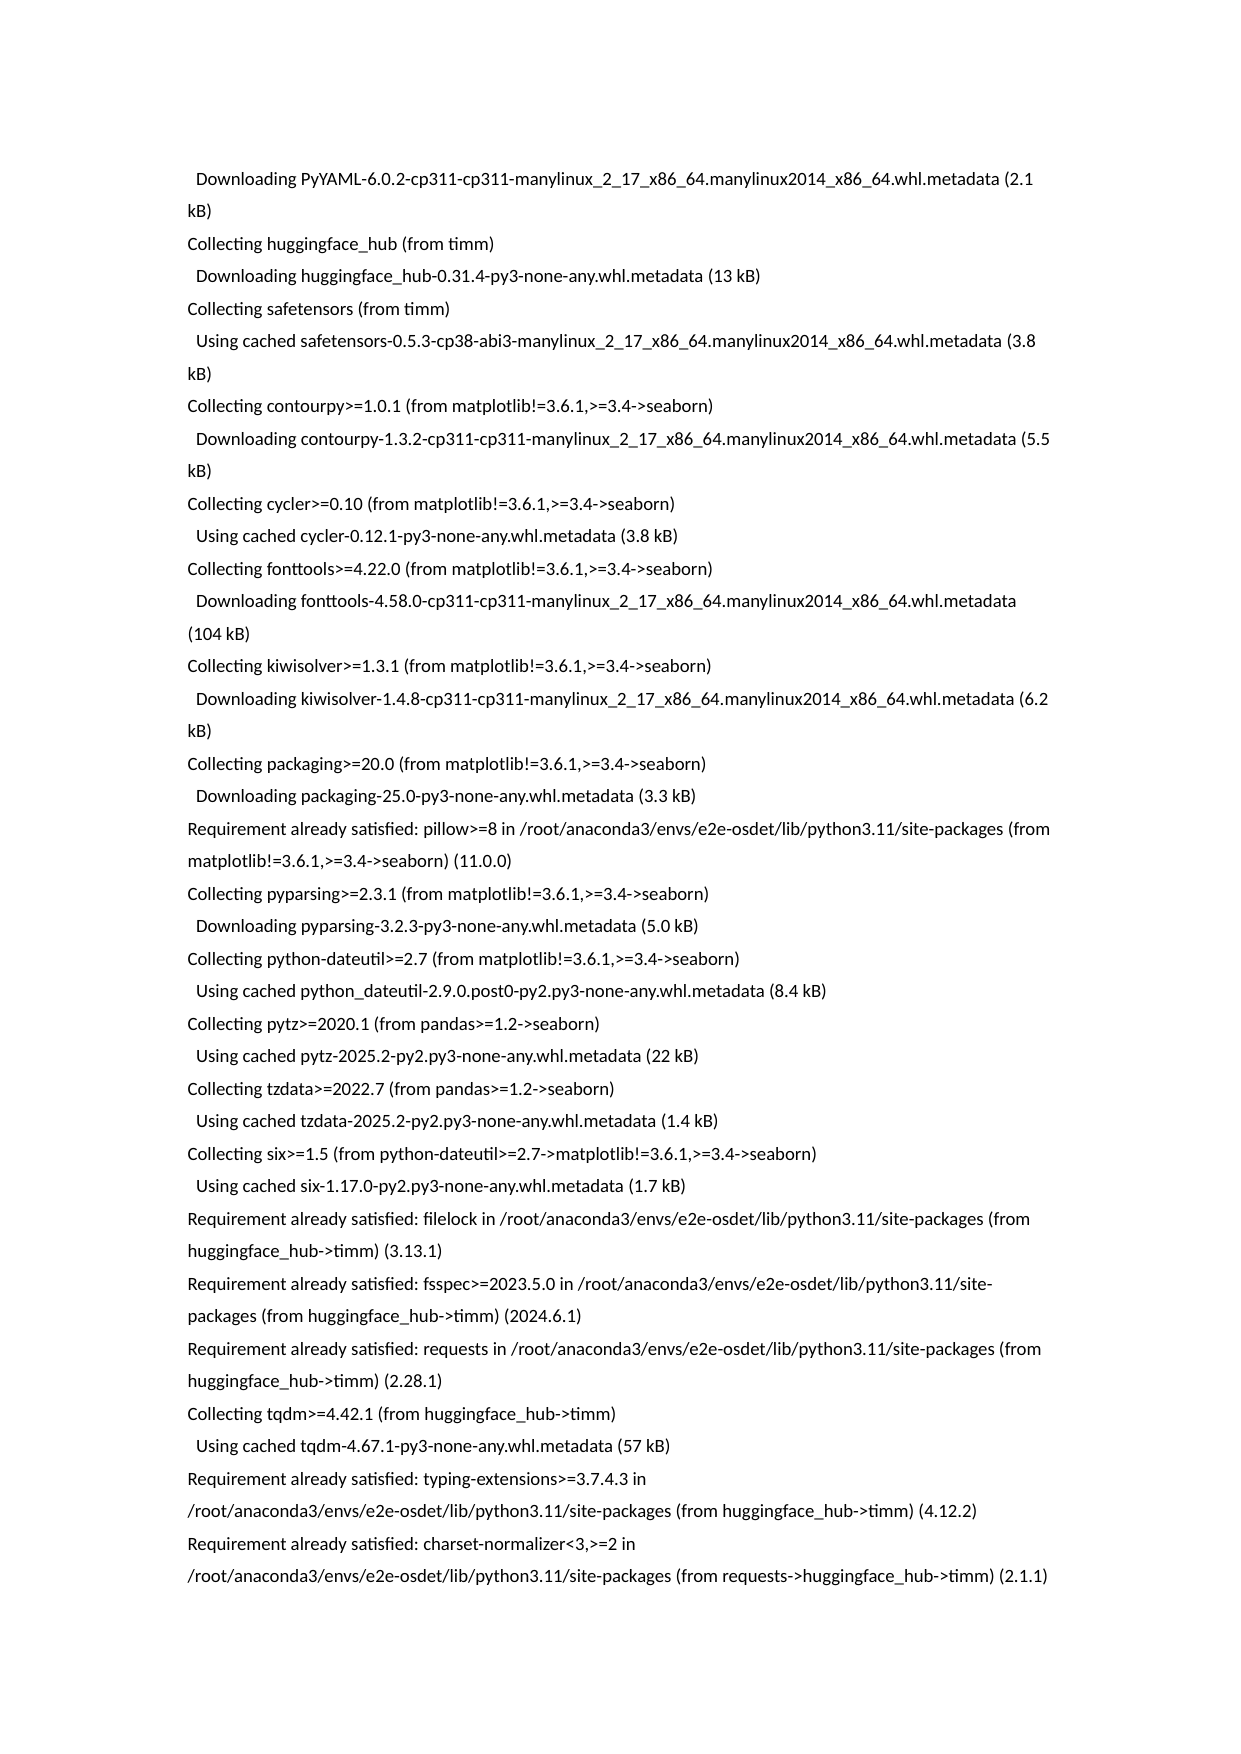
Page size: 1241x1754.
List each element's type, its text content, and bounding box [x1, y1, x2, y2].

text Collecting fonttools>=4.22.0 (from matplotlib!=3.6.1,>=3.4->seaborn) [187, 552, 1053, 584]
text Using cached tzdata-2025.2-py2.py3-none-any.whl.metadata (1.4 kB) [187, 1104, 1053, 1137]
text Collecting six>=1.5 (from python-dateutil>=2.7->matplotlib!=3.6.1,>=3.4->seaborn) [187, 1137, 1053, 1169]
text Collecting safetensors (from timm) [187, 292, 1053, 324]
text Downloading fonttools-4.58.0-cp311-cp311-manylinux_2_17_x86_64.manylinux2014_x86_64.whl.metadata (104 kB) [187, 584, 1053, 649]
text Using cached pytz-2025.2-py2.py3-none-any.whl.metadata (22 kB) [187, 1039, 1053, 1072]
text Downloading contourpy-1.3.2-cp311-cp311-manylinux_2_17_x86_64.manylinux2014_x86_64.whl.metadata (5.5 kB) [187, 422, 1053, 487]
text Using cached safetensors-0.5.3-cp38-abi3-manylinux_2_17_x86_64.manylinux2014_x86_64.whl.metadata (3.8 kB) [187, 324, 1053, 389]
text Downloading packaging-25.0-py3-none-any.whl.metadata (3.3 kB) [187, 779, 1053, 812]
text Collecting pytz>=2020.1 (from pandas>=1.2->seaborn) [187, 1007, 1053, 1039]
text Using cached cycler-0.12.1-py3-none-any.whl.metadata (3.8 kB) [187, 519, 1053, 552]
text Collecting kiwisolver>=1.3.1 (from matplotlib!=3.6.1,>=3.4->seaborn) [187, 649, 1053, 682]
text Using cached six-1.17.0-py2.py3-none-any.whl.metadata (1.7 kB) [187, 1169, 1053, 1202]
text Requirement already satisfied: charset-normalizer<3,>=2 in /root/anaconda3/envs/e2e-osdet/lib/python3.11/site-packages (from requests->huggingface_hub->timm) (2.1.1) [187, 1527, 1053, 1592]
text Requirement already satisfied: fsspec>=2023.5.0 in /root/anaconda3/envs/e2e-osdet/lib/python3.11/site-packages (from huggingface_hub->timm) (2024.6.1) [187, 1267, 1053, 1332]
text Collecting packaging>=20.0 (from matplotlib!=3.6.1,>=3.4->seaborn) [187, 747, 1053, 779]
text Downloading PyYAML-6.0.2-cp311-cp311-manylinux_2_17_x86_64.manylinux2014_x86_64.whl.metadata (2.1 kB) [187, 162, 1053, 227]
text Requirement already satisfied: pillow>=8 in /root/anaconda3/envs/e2e-osdet/lib/python3.11/site-packages (from matplotlib!=3.6.1,>=3.4->seaborn) (11.0.0) [187, 812, 1053, 877]
text Downloading kiwisolver-1.4.8-cp311-cp311-manylinux_2_17_x86_64.manylinux2014_x86_64.whl.metadata (6.2 kB) [187, 682, 1053, 747]
text Using cached tqdm-4.67.1-py3-none-any.whl.metadata (57 kB) [187, 1429, 1053, 1462]
text Collecting cycler>=0.10 (from matplotlib!=3.6.1,>=3.4->seaborn) [187, 487, 1053, 519]
text Collecting contourpy>=1.0.1 (from matplotlib!=3.6.1,>=3.4->seaborn) [187, 389, 1053, 422]
text Requirement already satisfied: typing-extensions>=3.7.4.3 in /root/anaconda3/envs/e2e-osdet/lib/python3.11/site-packages (from huggingface_hub->timm) (4.12.2) [187, 1462, 1053, 1527]
text Collecting tqdm>=4.42.1 (from huggingface_hub->timm) [187, 1397, 1053, 1429]
text Downloading huggingface_hub-0.31.4-py3-none-any.whl.metadata (13 kB) [187, 259, 1053, 292]
text Requirement already satisfied: requests in /root/anaconda3/envs/e2e-osdet/lib/python3.11/site-packages (from huggingface_hub->timm) (2.28.1) [187, 1332, 1053, 1397]
text Collecting python-dateutil>=2.7 (from matplotlib!=3.6.1,>=3.4->seaborn) [187, 942, 1053, 974]
text Using cached python_dateutil-2.9.0.post0-py2.py3-none-any.whl.metadata (8.4 kB) [187, 974, 1053, 1007]
text Downloading pyparsing-3.2.3-py3-none-any.whl.metadata (5.0 kB) [187, 909, 1053, 942]
text Collecting pyparsing>=2.3.1 (from matplotlib!=3.6.1,>=3.4->seaborn) [187, 877, 1053, 909]
text Collecting huggingface_hub (from timm) [187, 227, 1053, 259]
text Requirement already satisfied: filelock in /root/anaconda3/envs/e2e-osdet/lib/python3.11/site-packages (from huggingface_hub->timm) (3.13.1) [187, 1202, 1053, 1267]
text Collecting tzdata>=2022.7 (from pandas>=1.2->seaborn) [187, 1072, 1053, 1104]
